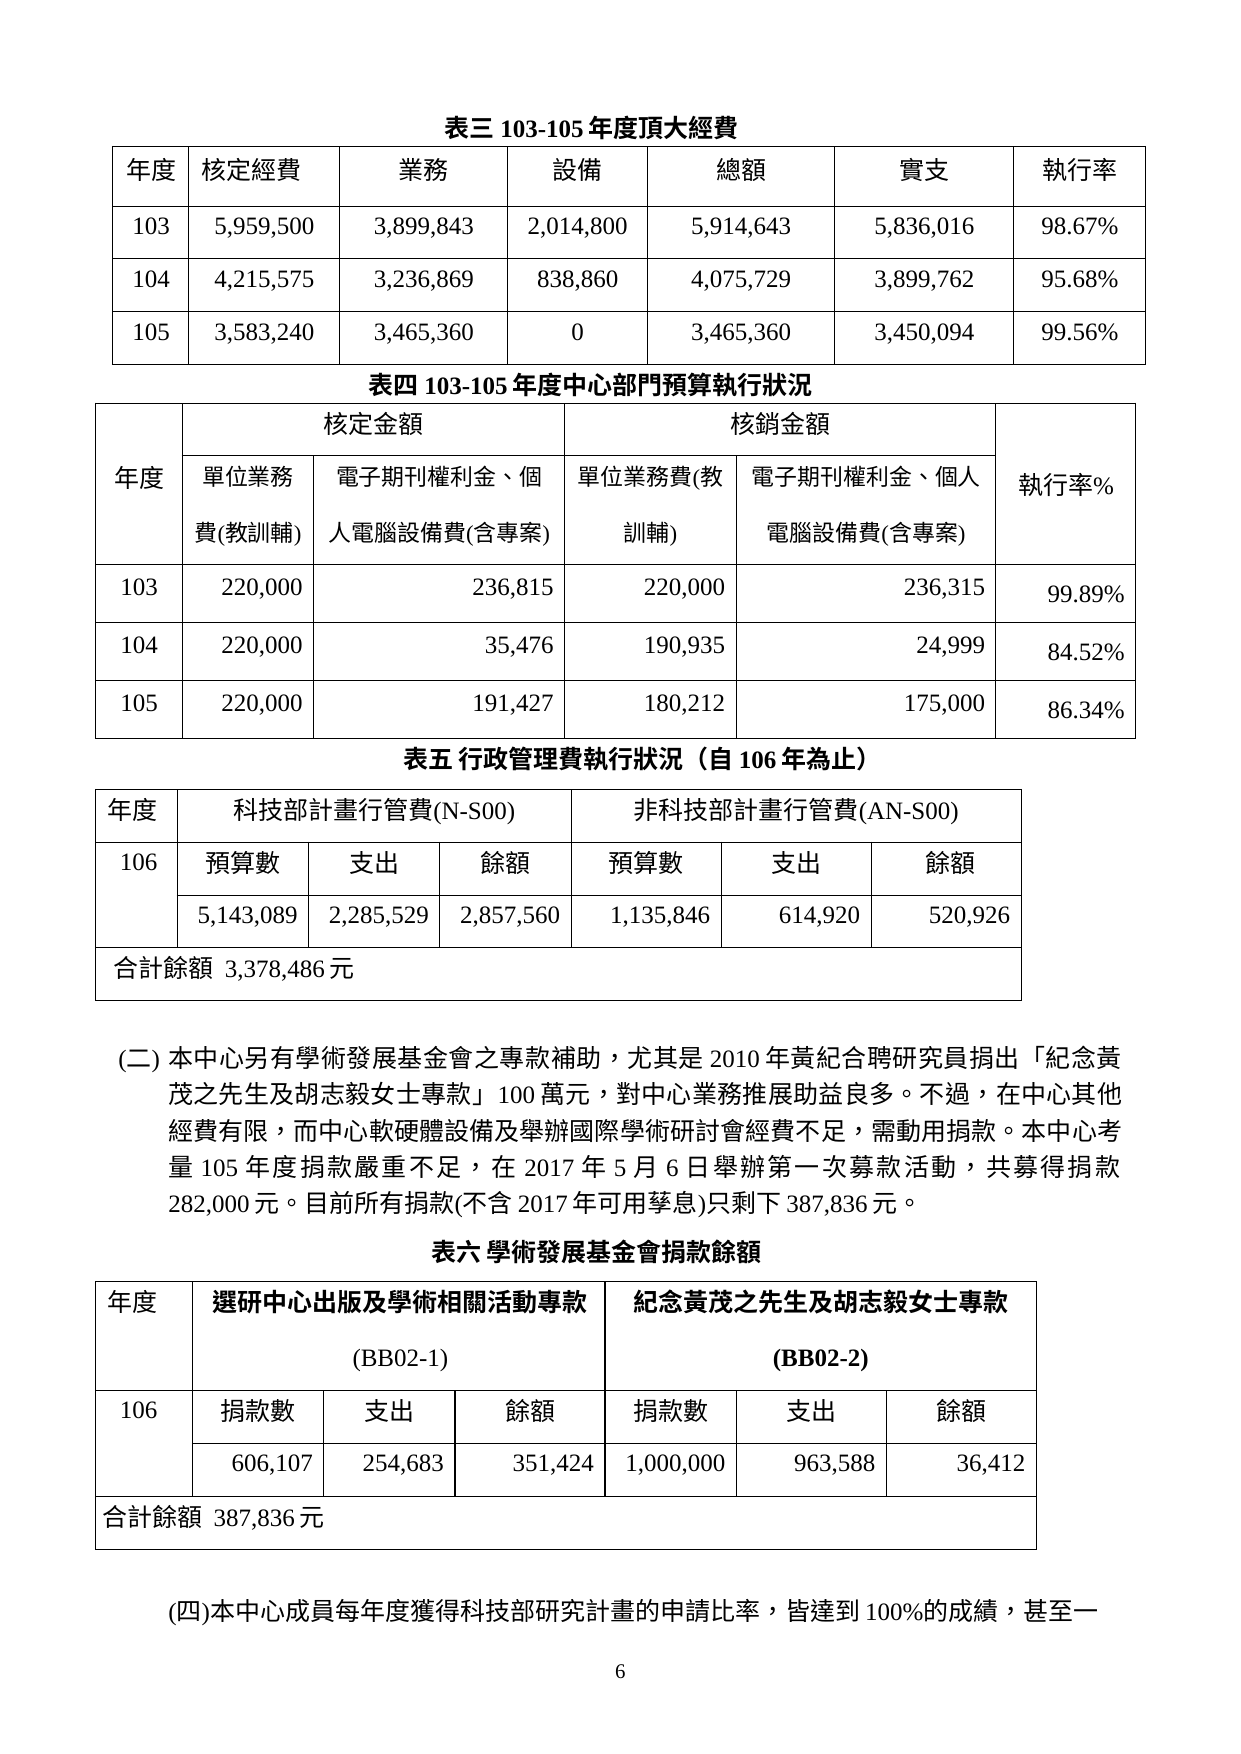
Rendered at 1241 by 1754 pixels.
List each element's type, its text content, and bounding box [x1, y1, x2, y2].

table_cell 單位業務費(教訓輔) [565, 456, 736, 564]
table_cell 86.34% [996, 681, 1135, 738]
table_cell 5,143,089 [178, 896, 308, 947]
table_header 年度 [96, 790, 177, 842]
table_cell 105 [113, 312, 188, 364]
table_cell 105 [96, 681, 182, 738]
table_header 非科技部計畫行管費(AN-S00) [572, 790, 1021, 842]
table_cell 220,000 [183, 565, 313, 622]
table_cell 合計餘額 3,378,486元 [96, 948, 1021, 1000]
table_header 執行率 [1014, 147, 1145, 206]
table_cell 單位業務費(教訓輔) [183, 456, 313, 564]
table_cell 支出 [324, 1391, 454, 1443]
table_cell 3,465,360 [648, 312, 834, 364]
table_cell 3,899,843 [340, 207, 507, 258]
table_header 年度 [113, 147, 188, 206]
table_cell 捐款數 [606, 1391, 736, 1443]
table_cell 254,683 [324, 1444, 454, 1496]
table_header 總額 [648, 147, 834, 206]
table_cell 餘額 [887, 1391, 1036, 1443]
table_cell 5,914,643 [648, 207, 834, 258]
table_header 年度 [96, 404, 182, 564]
table_cell 104 [96, 623, 182, 680]
table_cell 236,315 [737, 565, 995, 622]
table_header 科技部計畫行管費(N-S00) [178, 790, 571, 842]
table_cell 36,412 [887, 1444, 1036, 1496]
table_cell 預算數 [572, 843, 721, 894]
table_cell 606,107 [193, 1444, 323, 1496]
table_cell 3,450,094 [835, 312, 1013, 364]
table_cell 3,899,762 [835, 259, 1013, 311]
table_header 紀念黃茂之先生及胡志毅女士專款(BB02-2) [606, 1282, 1036, 1390]
table_cell 190,935 [565, 623, 736, 680]
table_cell 捐款數 [193, 1391, 323, 1443]
table_cell 99.89% [996, 565, 1135, 622]
table_header 設備 [508, 147, 647, 206]
table_cell 3,236,869 [340, 259, 507, 311]
table_cell 2,857,560 [440, 896, 571, 947]
table_cell 4,075,729 [648, 259, 834, 311]
table_cell 99.56% [1014, 312, 1145, 364]
table_cell 220,000 [183, 623, 313, 680]
table_cell 2,014,800 [508, 207, 647, 258]
table_cell 104 [113, 259, 188, 311]
table_cell 合計餘額 387,836元 [96, 1497, 1036, 1549]
table_cell 餘額 [456, 1391, 604, 1443]
table_cell 963,588 [737, 1444, 886, 1496]
table_cell 106 [96, 843, 177, 947]
table_header 核定金額 [183, 404, 564, 455]
table_cell 220,000 [183, 681, 313, 738]
table_cell 98.67% [1014, 207, 1145, 258]
table_cell 餘額 [440, 843, 571, 894]
table_cell 84.52% [996, 623, 1135, 680]
table_cell 支出 [737, 1391, 886, 1443]
table_cell 520,926 [872, 896, 1021, 947]
table_cell 餘額 [872, 843, 1021, 894]
table_cell 351,424 [456, 1444, 604, 1496]
table_cell 預算數 [178, 843, 308, 894]
text 表五 行政管理費執行狀況（自106年為止） [156, 739, 1122, 776]
table_cell 5,959,500 [189, 207, 339, 258]
table_cell 3,465,360 [340, 312, 507, 364]
table_cell 5,836,016 [835, 207, 1013, 258]
table_cell 103 [113, 207, 188, 258]
table_header 核定經費 [189, 147, 339, 206]
table_cell 1,000,000 [606, 1444, 736, 1496]
table_cell 95.68% [1014, 259, 1145, 311]
table_cell 1,135,846 [572, 896, 721, 947]
table_header 選研中心出版及學術相關活動專款(BB02-1) [193, 1282, 604, 1390]
table_cell 220,000 [565, 565, 736, 622]
list 本中心另有學術發展基金會之專款補助，尤其是2010年黃紀合聘研究員捐出「紀念黃茂之先生及胡志毅女士專款」100萬元，對中心業務推展助益良多。不過，在中心其他經費有限，而中心軟硬體設備及舉辦國際學術研討會經費不足，需動用捐款。本中心考量105年度捐款嚴重不足，在2017年5月6日舉辦第一次募款活動，共募得捐款282,000元。目前所有捐款(不含2017年可用孶息)只剩下387,836元。 [118, 1039, 1122, 1220]
table_cell 175,000 [737, 681, 995, 738]
text 表四 103-105年度中心部門預算執行狀況 [118, 365, 1122, 402]
table_cell 支出 [309, 843, 439, 894]
table_cell 0 [508, 312, 647, 364]
table_cell 180,212 [565, 681, 736, 738]
table_cell 支出 [722, 843, 871, 894]
table_header 年度 [96, 1282, 192, 1390]
table_cell 電子期刊權利金、個人電腦設備費(含專案) [314, 456, 564, 564]
table_cell 614,920 [722, 896, 871, 947]
table_cell 電子期刊權利金、個人電腦設備費(含專案) [737, 456, 995, 564]
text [168, 1591, 1122, 1628]
table_cell 4,215,575 [189, 259, 339, 311]
table_cell 106 [96, 1391, 192, 1496]
table_cell 103 [96, 565, 182, 622]
text 表三 103-105年度頂大經費 [118, 108, 1122, 146]
table_cell 191,427 [314, 681, 564, 738]
table_header 實支 [835, 147, 1013, 206]
table_cell 236,815 [314, 565, 564, 622]
table_header 核銷金額 [565, 404, 995, 455]
table_header 執行率% [996, 404, 1135, 564]
table_cell 3,583,240 [189, 312, 339, 364]
table_header 業務 [340, 147, 507, 206]
table_cell 838,860 [508, 259, 647, 311]
table_cell 2,285,529 [309, 896, 439, 947]
text 表六 學術發展基金會捐款餘額 [206, 1232, 1122, 1269]
table_cell 35,476 [314, 623, 564, 680]
table_cell 24,999 [737, 623, 995, 680]
